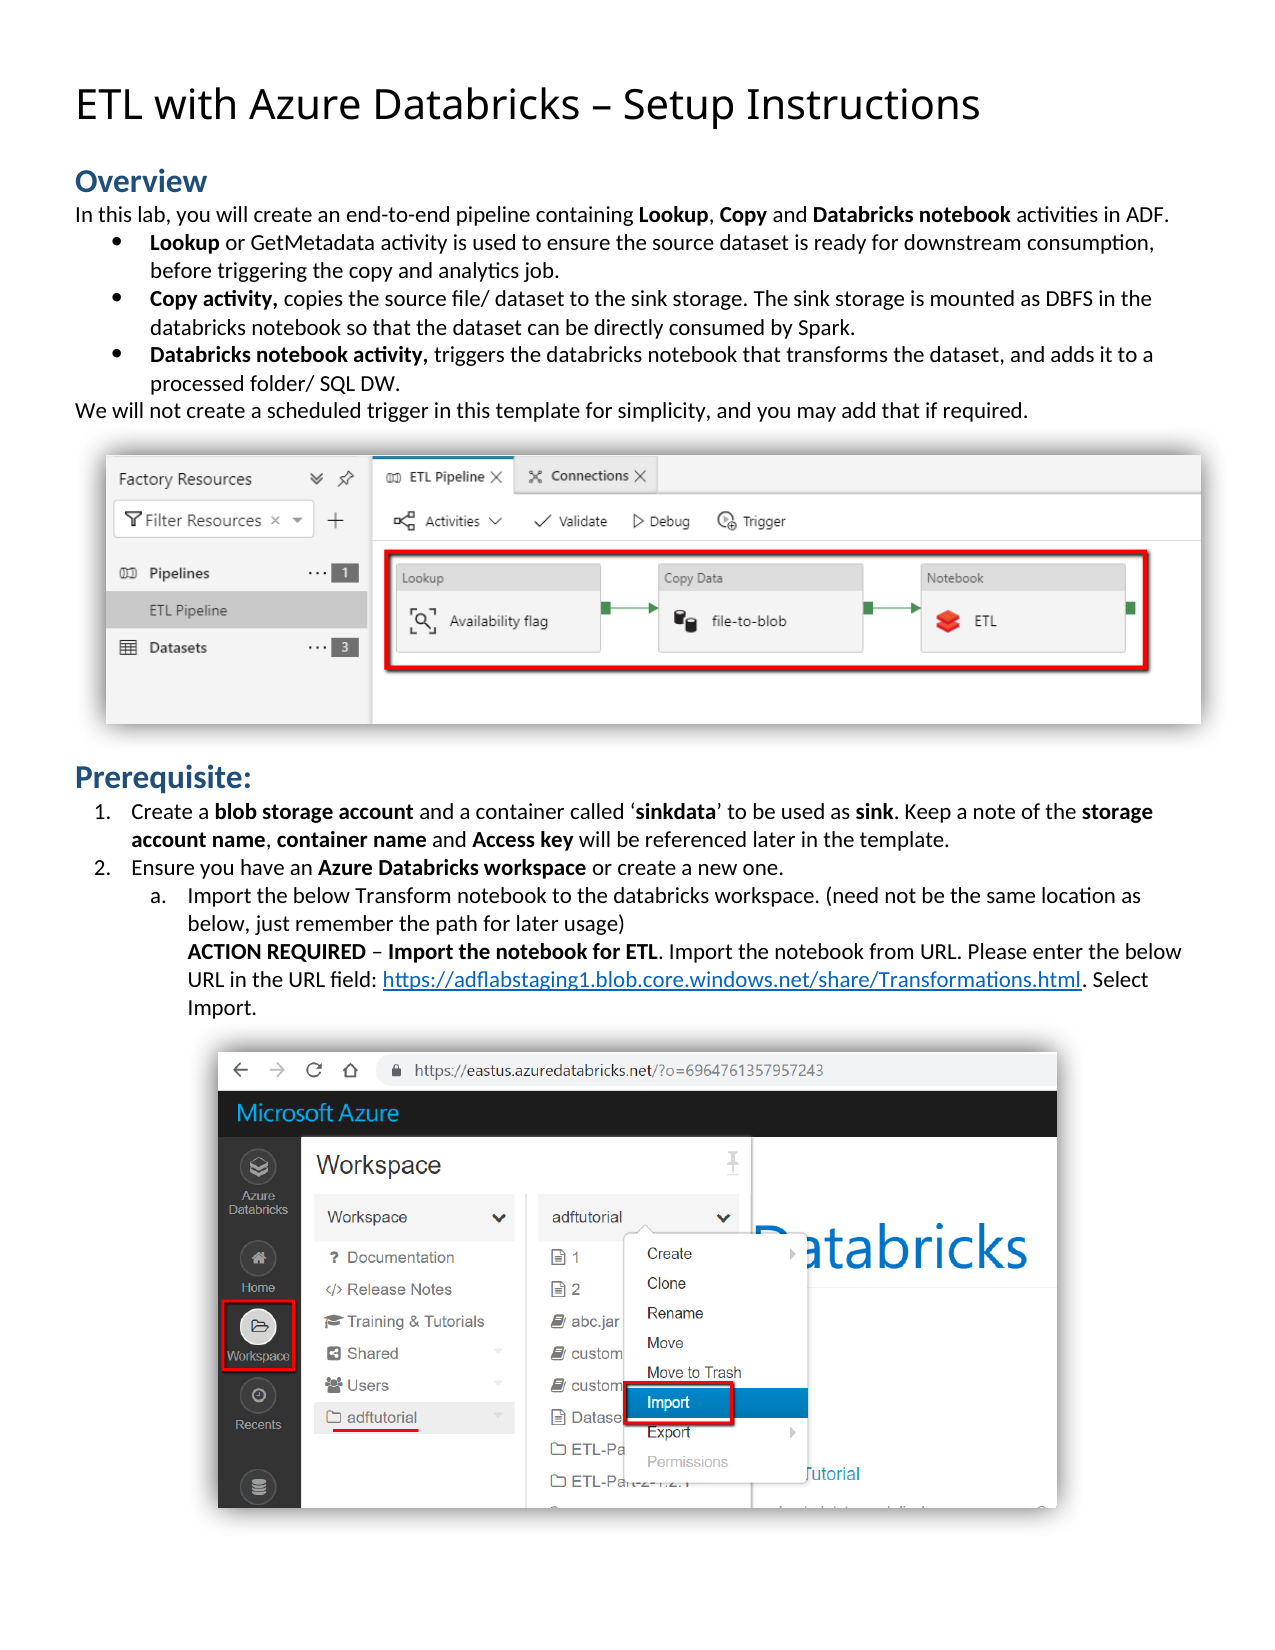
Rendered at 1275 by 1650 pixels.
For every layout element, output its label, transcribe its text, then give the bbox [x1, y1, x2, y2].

list Copy activity, copies the source file/ dataset to the sink storage. The sink storage is mounted as DBFS in the databricks notebook so that the dataset can be directly consumed by Spark. [112, 284, 1200, 341]
list Databricks notebook activity, triggers the databricks notebook that transforms the dataset, and adds it to a processed folder/ SQL DW. [112, 341, 1200, 397]
list Lookup or GetMetadata activity is used to ensure the source dataset is ready for downstream consumption, before triggering the copy and analytics job. [112, 228, 1200, 284]
text In this lab, you will create an end-to-end pipeline containing Lookup, Copy and Databricks notebook activities in ADF. [75, 201, 1200, 228]
text We will not create a scheduled trigger in this template for simplicity, and you may add that if required. [75, 397, 1200, 425]
list Import the below Transform notebook to the databricks workspace. (need not be the same location as below, just remember the path for later usage) [150, 881, 1200, 937]
text ACTION REQUIRED – Import the notebook for ETL. Import the notebook from URL. Please enter the below URL in the URL field: https://adflabstaging1.blob.core.windows.net/share/Transformations.html. Select Import. [187, 937, 1200, 1021]
text ETL with Azure Databricks – Setup Instructions [75, 75, 1200, 132]
subtitle Overview [75, 160, 1200, 201]
subtitle Prerequisite: [75, 756, 1200, 797]
picture [218, 1052, 1057, 1508]
picture [106, 455, 1201, 724]
list Create a blob storage account and a container called ‘sinkdata’ to be used as sink. Keep a note of the storage account name, container name and Access key will be referenced later in the template. [94, 797, 1200, 853]
list Ensure you have an Azure Databricks workspace or create a new one. [94, 853, 1200, 881]
